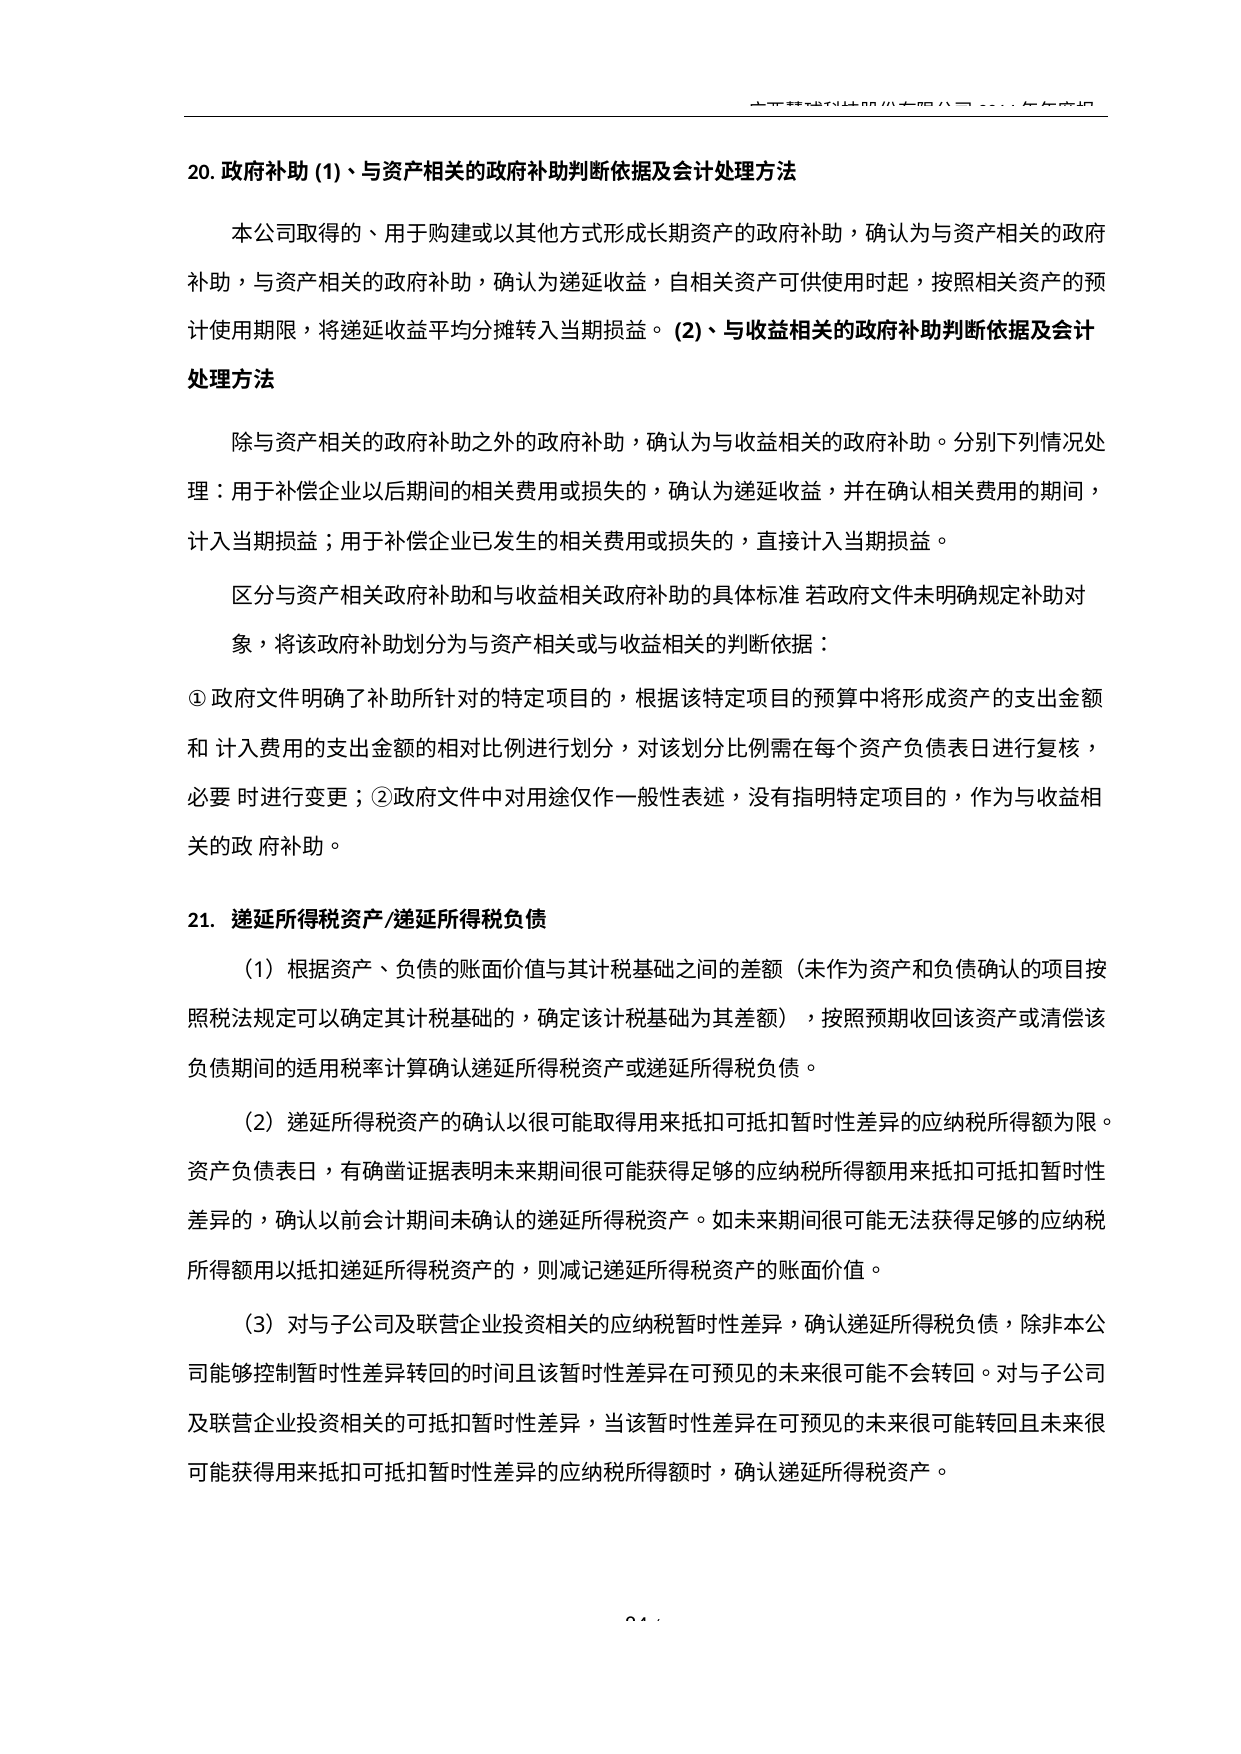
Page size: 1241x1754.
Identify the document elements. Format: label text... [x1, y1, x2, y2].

text （1）根据资产、负债的账面价值与其计税基础之间的差额（未作为资产和负债确认的项目按 照税法规定可以确定其计税基础的，确定该计税基础为其差额），按照预期收回该资产或清偿该 负债期间的适用税率计算确认递延所得税资产或递延所得税负债。 [187, 954, 1107, 1082]
text 本公司取得的、用于购建或以其他方式形成长期资产的政府补助，确认为与资产相关的政府 补助，与资产相关的政府补助，确认为递延收益，自相关资产可供使用时起，按照相关资产的预 计使用期限，将递延收益平均分摊转入当期损益。 (2)、与收益相关的政府补助判断依据及会计处理方法 [187, 218, 1108, 393]
text （3）对与子公司及联营企业投资相关的应纳税暂时性差异，确认递延所得税负债，除非本公 司能够控制暂时性差异转回的时间且该暂时性差异在可预见的未来很可能不会转回。对与子公司 及联营企业投资相关的可抵扣暂时性差异，当该暂时性差异在可预见的未来很可能转回且未来很 可能获得用来抵扣可抵扣暂时性差异的应纳税所得额时，确认递延所得税资产。 [187, 1309, 1107, 1487]
subtitle 20. 政府补助 (1)、与资产相关的政府补助判断依据及会计处理方法 [187, 156, 798, 186]
text 除与资产相关的政府补助之外的政府补助，确认为与收益相关的政府补助。分别下列情况处 理：用于补偿企业以后期间的相关费用或损失的，确认为递延收益，并在确认相关费用的期间， 计入当期损益；用于补偿企业已发生的相关费用或损失的，直接计入当期损益。 [187, 427, 1107, 556]
subtitle 21. 递延所得税资产/递延所得税负债 [187, 904, 1130, 934]
text （2）递延所得税资产的确认以很可能取得用来抵扣可抵扣暂时性差异的应纳税所得额为限。 资产负债表日，有确凿证据表明未来期间很可能获得足够的应纳税所得额用来抵扣可抵扣暂时性 差异的，确认以前会计期间未确认的递延所得税资产。如未来期间很可能无法获得足够的应纳税 所得额用以抵扣递延所得税资产的，则减记递延所得税资产的账面价值。 [187, 1107, 1119, 1284]
text ①政府文件明确了补助所针对的特定项目的，根据该特定项目的预算中将形成资产的支出金额和 计入费用的支出金额的相对比例进行划分，对该划分比例需在每个资产负债表日进行复核，必要 时进行变更；②政府文件中对用途仅作一般性表述，没有指明特定项目的，作为与收益相关的政 府补助。 [187, 683, 1106, 861]
text 区分与资产相关政府补助和与收益相关政府补助的具体标准 若政府文件未明确规定补助对象，将该政府补助划分为与资产相关或与收益相关的判断依据： [231, 580, 1119, 659]
